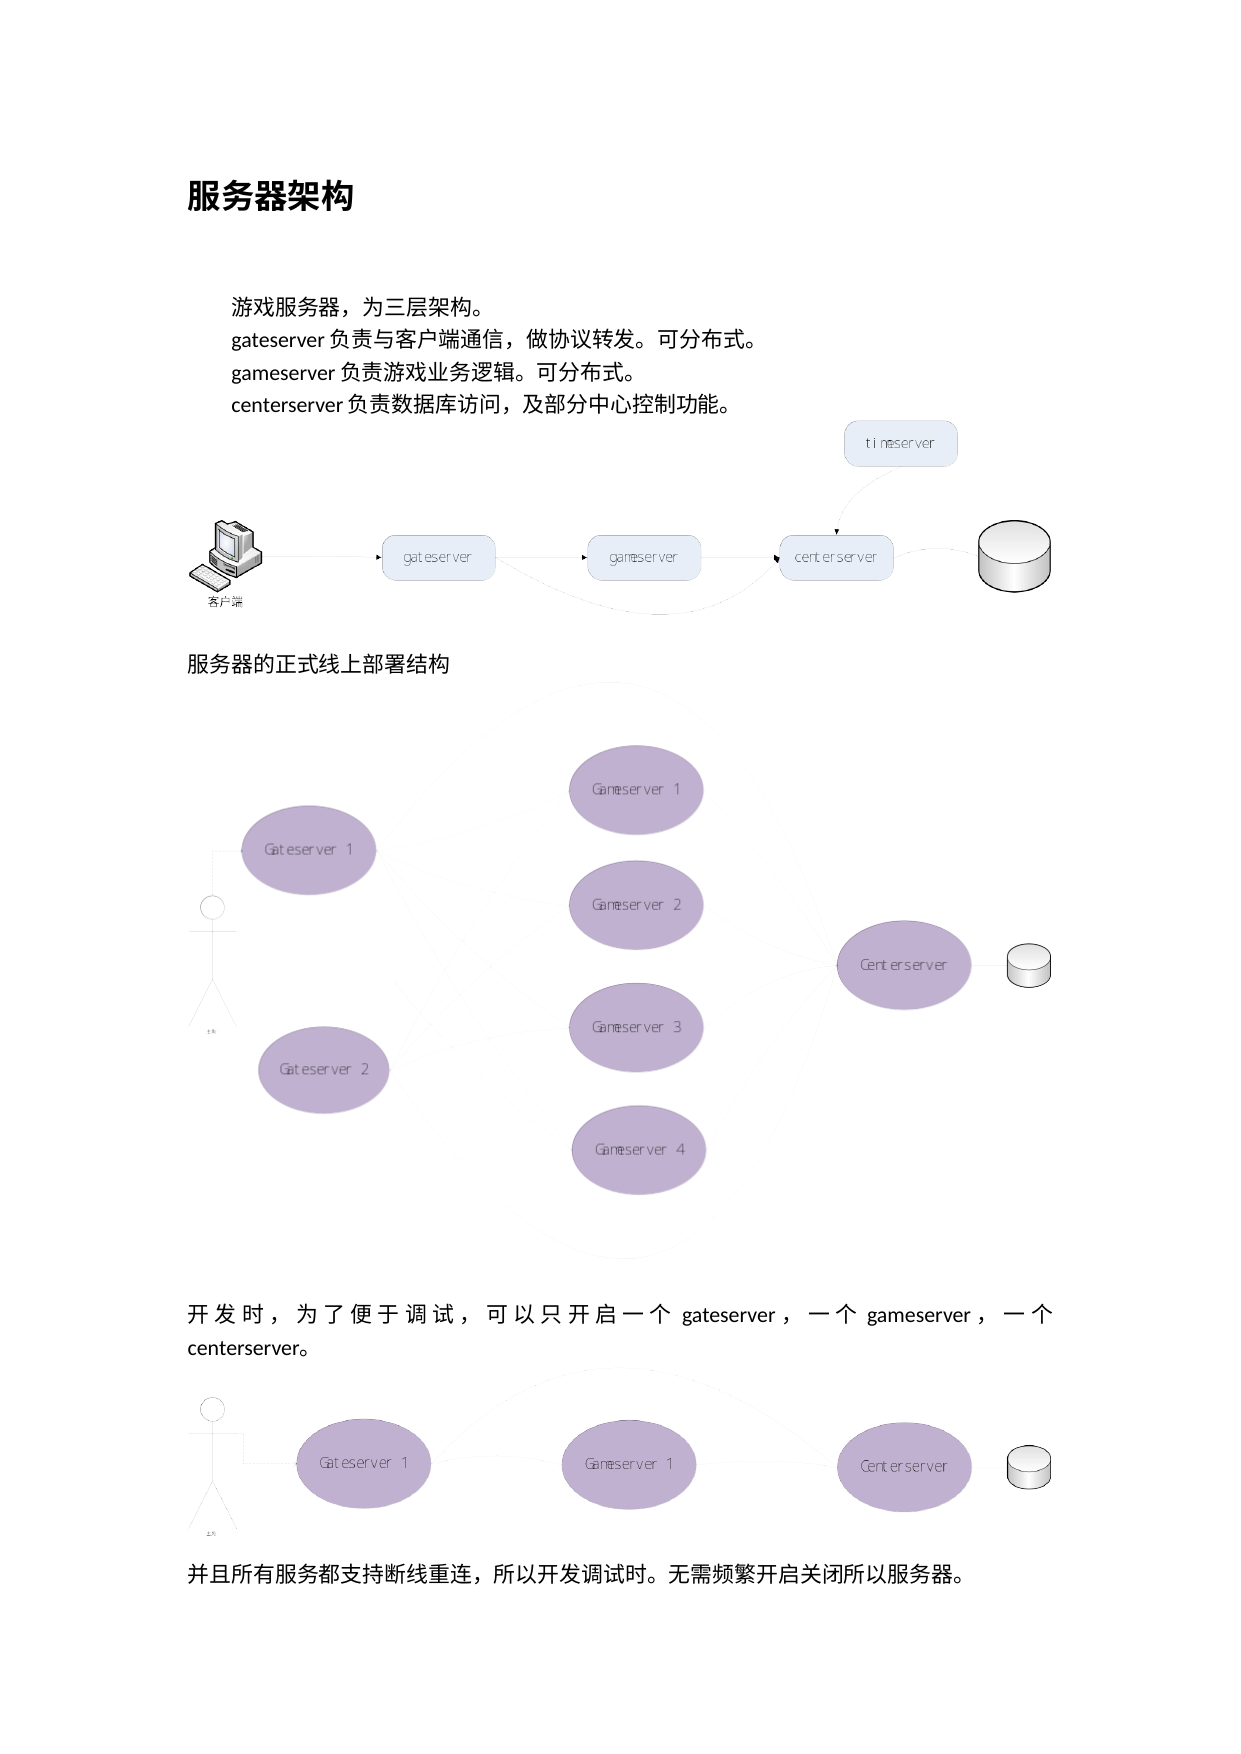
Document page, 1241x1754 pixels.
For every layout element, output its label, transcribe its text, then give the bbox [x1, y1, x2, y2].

subtitle 服务器架构 [187, 162, 1053, 227]
text gameserver负责游戏业务逻辑。可分布式。 [187, 354, 1053, 387]
text 开发时，为了便于调试，可以只开启一个gateserver，一个gameserver，一个centerserver。 [187, 1297, 1053, 1362]
text 并且所有服务都支持断线重连，所以开发调试时。无需频繁开启关闭所以服务器。 [187, 1557, 1053, 1589]
text 游戏服务器，为三层架构。 [187, 289, 1053, 322]
text centerserver负责数据库访问，及部分中心控制功能。 [187, 387, 1053, 419]
text 服务器的正式线上部署结构 [187, 647, 1053, 679]
text gateserver负责与客户端通信，做协议转发。可分布式。 [187, 322, 1053, 354]
